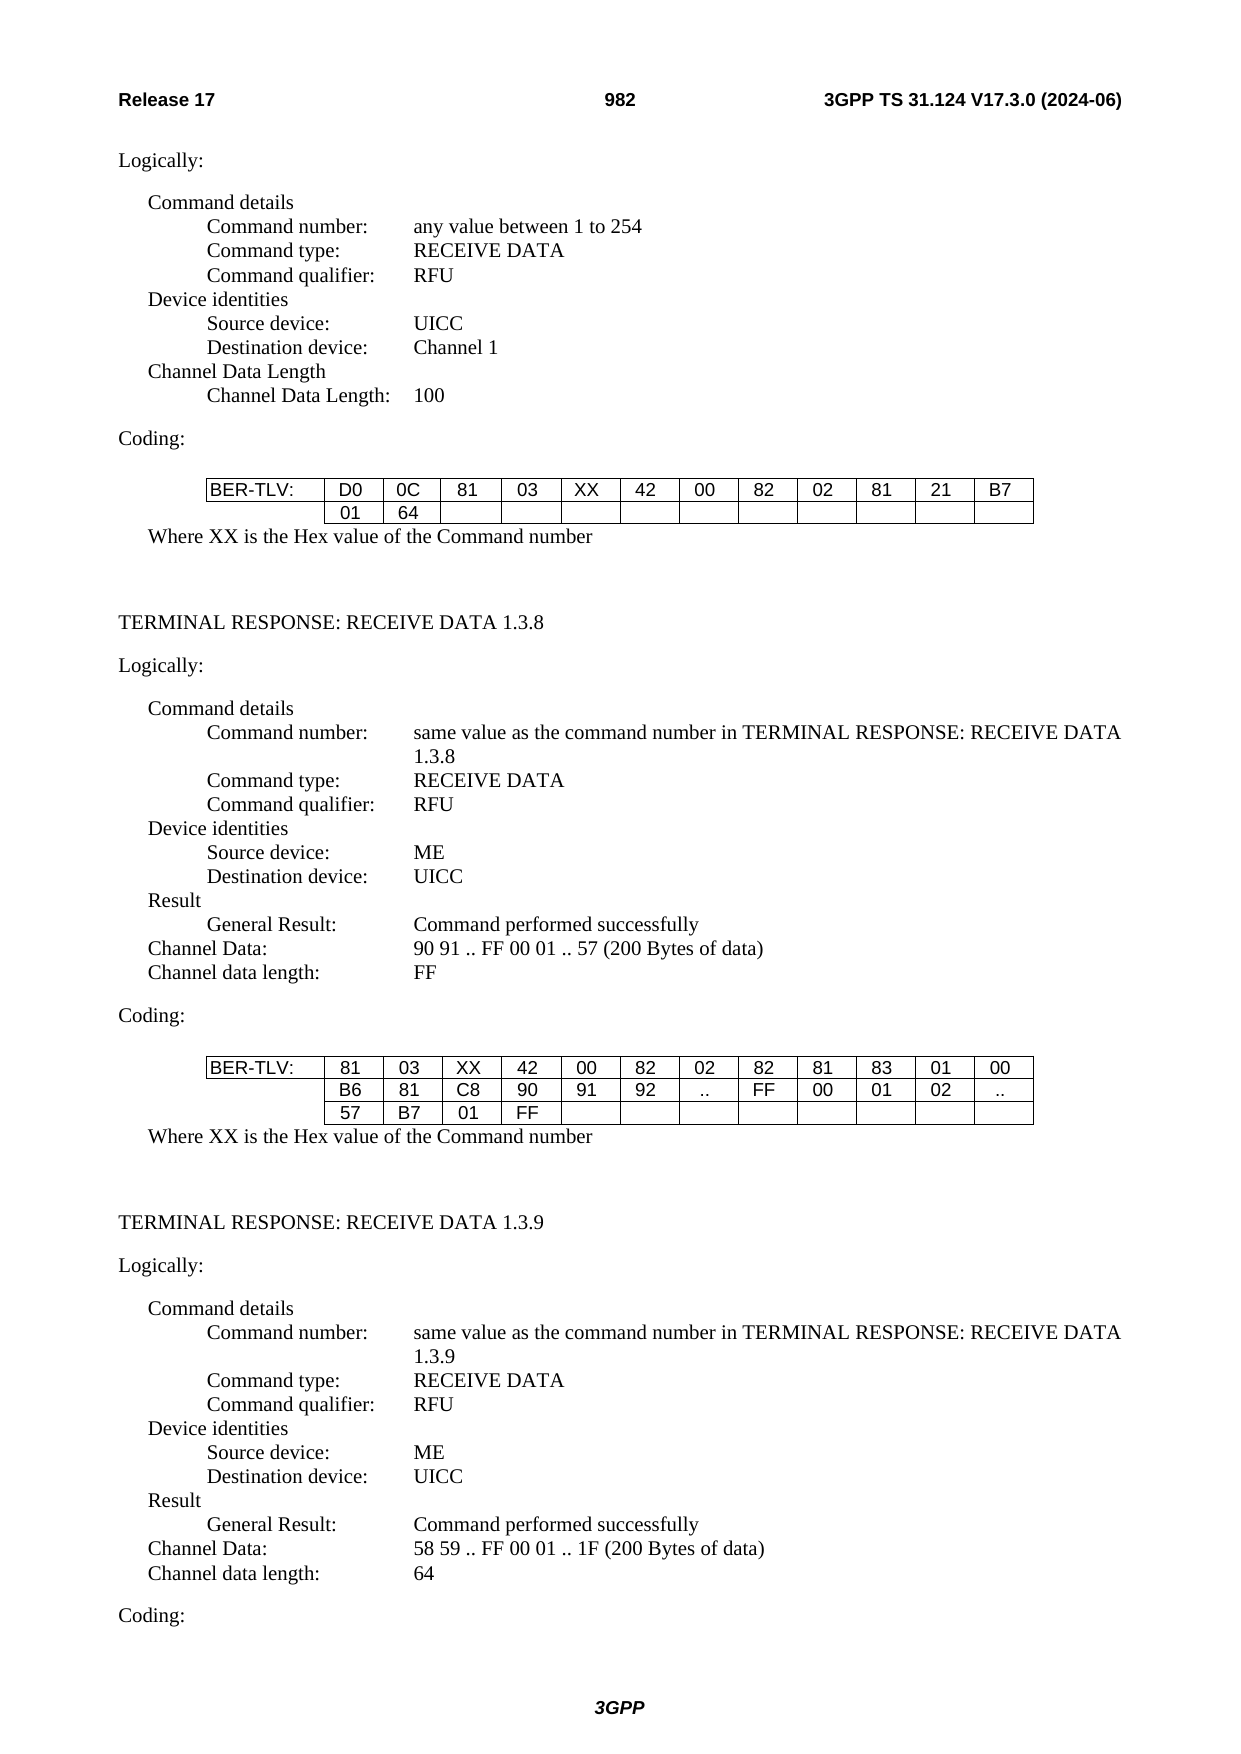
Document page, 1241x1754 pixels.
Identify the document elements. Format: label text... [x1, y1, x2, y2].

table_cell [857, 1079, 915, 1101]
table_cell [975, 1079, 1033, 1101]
text Device identities [148, 816, 1122, 840]
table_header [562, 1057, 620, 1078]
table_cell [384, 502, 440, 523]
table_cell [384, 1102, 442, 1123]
text General Result: Command performed successfully [148, 1512, 1122, 1536]
text Command details [148, 190, 1122, 214]
text Channel Data Length [148, 359, 1122, 383]
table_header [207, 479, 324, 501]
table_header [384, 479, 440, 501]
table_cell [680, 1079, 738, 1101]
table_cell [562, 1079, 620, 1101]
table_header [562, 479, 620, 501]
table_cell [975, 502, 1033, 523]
text Command qualifier: RFU [148, 1392, 1122, 1416]
text Logically: [118, 1253, 1122, 1277]
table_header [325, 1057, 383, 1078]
text General Result: Command performed successfully [148, 912, 1122, 936]
text Channel Data Length: 100 [148, 383, 1122, 407]
text Command number: any value between 1 to 254 [148, 214, 1122, 238]
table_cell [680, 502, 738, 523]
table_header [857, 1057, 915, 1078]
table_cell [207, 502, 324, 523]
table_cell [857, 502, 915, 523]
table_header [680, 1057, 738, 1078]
text Device identities [148, 287, 1122, 311]
text Command details [148, 696, 1122, 720]
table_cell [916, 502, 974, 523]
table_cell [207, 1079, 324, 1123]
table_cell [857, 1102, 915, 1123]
text Command type: RECEIVE DATA [148, 768, 1122, 792]
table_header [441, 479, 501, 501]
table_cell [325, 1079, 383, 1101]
text Source device: ME [148, 1440, 1122, 1464]
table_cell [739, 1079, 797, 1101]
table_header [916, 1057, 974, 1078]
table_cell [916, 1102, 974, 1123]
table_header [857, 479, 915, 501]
text Command type: RECEIVE DATA [148, 1368, 1122, 1392]
text Command type: RECEIVE DATA [148, 238, 1122, 262]
text Command details [148, 1296, 1122, 1320]
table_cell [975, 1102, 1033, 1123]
text Command number: same value as the command number in TERMINAL RESPONSE: RECEIVE DATA 1.3.8 [148, 720, 1122, 768]
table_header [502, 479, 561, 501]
text Where XX is the Hex value of the Command number [118, 1124, 1122, 1148]
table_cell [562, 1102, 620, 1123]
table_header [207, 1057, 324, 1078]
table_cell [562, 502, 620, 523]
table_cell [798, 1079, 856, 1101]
text Channel Data: 90 91 .. FF 00 01 .. 57 (200 Bytes of data) [148, 936, 1122, 960]
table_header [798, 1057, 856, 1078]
text Source device: ME [148, 840, 1122, 864]
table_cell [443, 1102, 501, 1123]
text TERMINAL RESPONSE: RECEIVE DATA 1.3.9 [118, 1210, 1122, 1234]
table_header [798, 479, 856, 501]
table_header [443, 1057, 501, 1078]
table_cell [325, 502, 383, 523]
text Where XX is the Hex value of the Command number [118, 524, 1122, 548]
text Command qualifier: RFU [148, 792, 1122, 816]
text Coding: [118, 426, 1122, 450]
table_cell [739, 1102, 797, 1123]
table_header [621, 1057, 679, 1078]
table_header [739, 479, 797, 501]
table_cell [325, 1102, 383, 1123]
text Channel Data: 58 59 .. FF 00 01 .. 1F (200 Bytes of data) [148, 1536, 1122, 1560]
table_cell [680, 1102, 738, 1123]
text Command number: same value as the command number in TERMINAL RESPONSE: RECEIVE DATA 1.3.9 [148, 1320, 1122, 1368]
text Command qualifier: RFU [148, 262, 1122, 287]
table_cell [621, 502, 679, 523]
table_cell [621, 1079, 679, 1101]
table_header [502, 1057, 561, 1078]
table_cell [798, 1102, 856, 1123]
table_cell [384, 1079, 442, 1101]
text Logically: [118, 653, 1122, 677]
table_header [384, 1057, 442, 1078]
text Logically: [118, 147, 1122, 172]
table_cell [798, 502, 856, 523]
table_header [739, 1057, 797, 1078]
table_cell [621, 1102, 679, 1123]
text Destination device: UICC [148, 1464, 1122, 1488]
text Device identities [148, 1416, 1122, 1440]
text TERMINAL RESPONSE: RECEIVE DATA 1.3.8 [118, 610, 1122, 634]
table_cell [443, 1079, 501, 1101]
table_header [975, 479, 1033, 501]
text Result [148, 888, 1122, 912]
text Channel data length: FF [148, 960, 1122, 984]
text Destination device: UICC [148, 864, 1122, 888]
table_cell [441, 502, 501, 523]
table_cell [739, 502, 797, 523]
text Channel data length: 64 [148, 1560, 1122, 1584]
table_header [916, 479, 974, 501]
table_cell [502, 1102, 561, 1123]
text Coding: [118, 1603, 1122, 1627]
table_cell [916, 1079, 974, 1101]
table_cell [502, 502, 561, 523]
text Destination device: Channel 1 [148, 335, 1122, 359]
text Source device: UICC [148, 311, 1122, 335]
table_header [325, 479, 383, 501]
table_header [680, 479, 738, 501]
text Coding: [118, 1003, 1122, 1027]
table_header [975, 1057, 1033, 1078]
text Result [148, 1488, 1122, 1512]
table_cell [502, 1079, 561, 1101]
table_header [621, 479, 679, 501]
